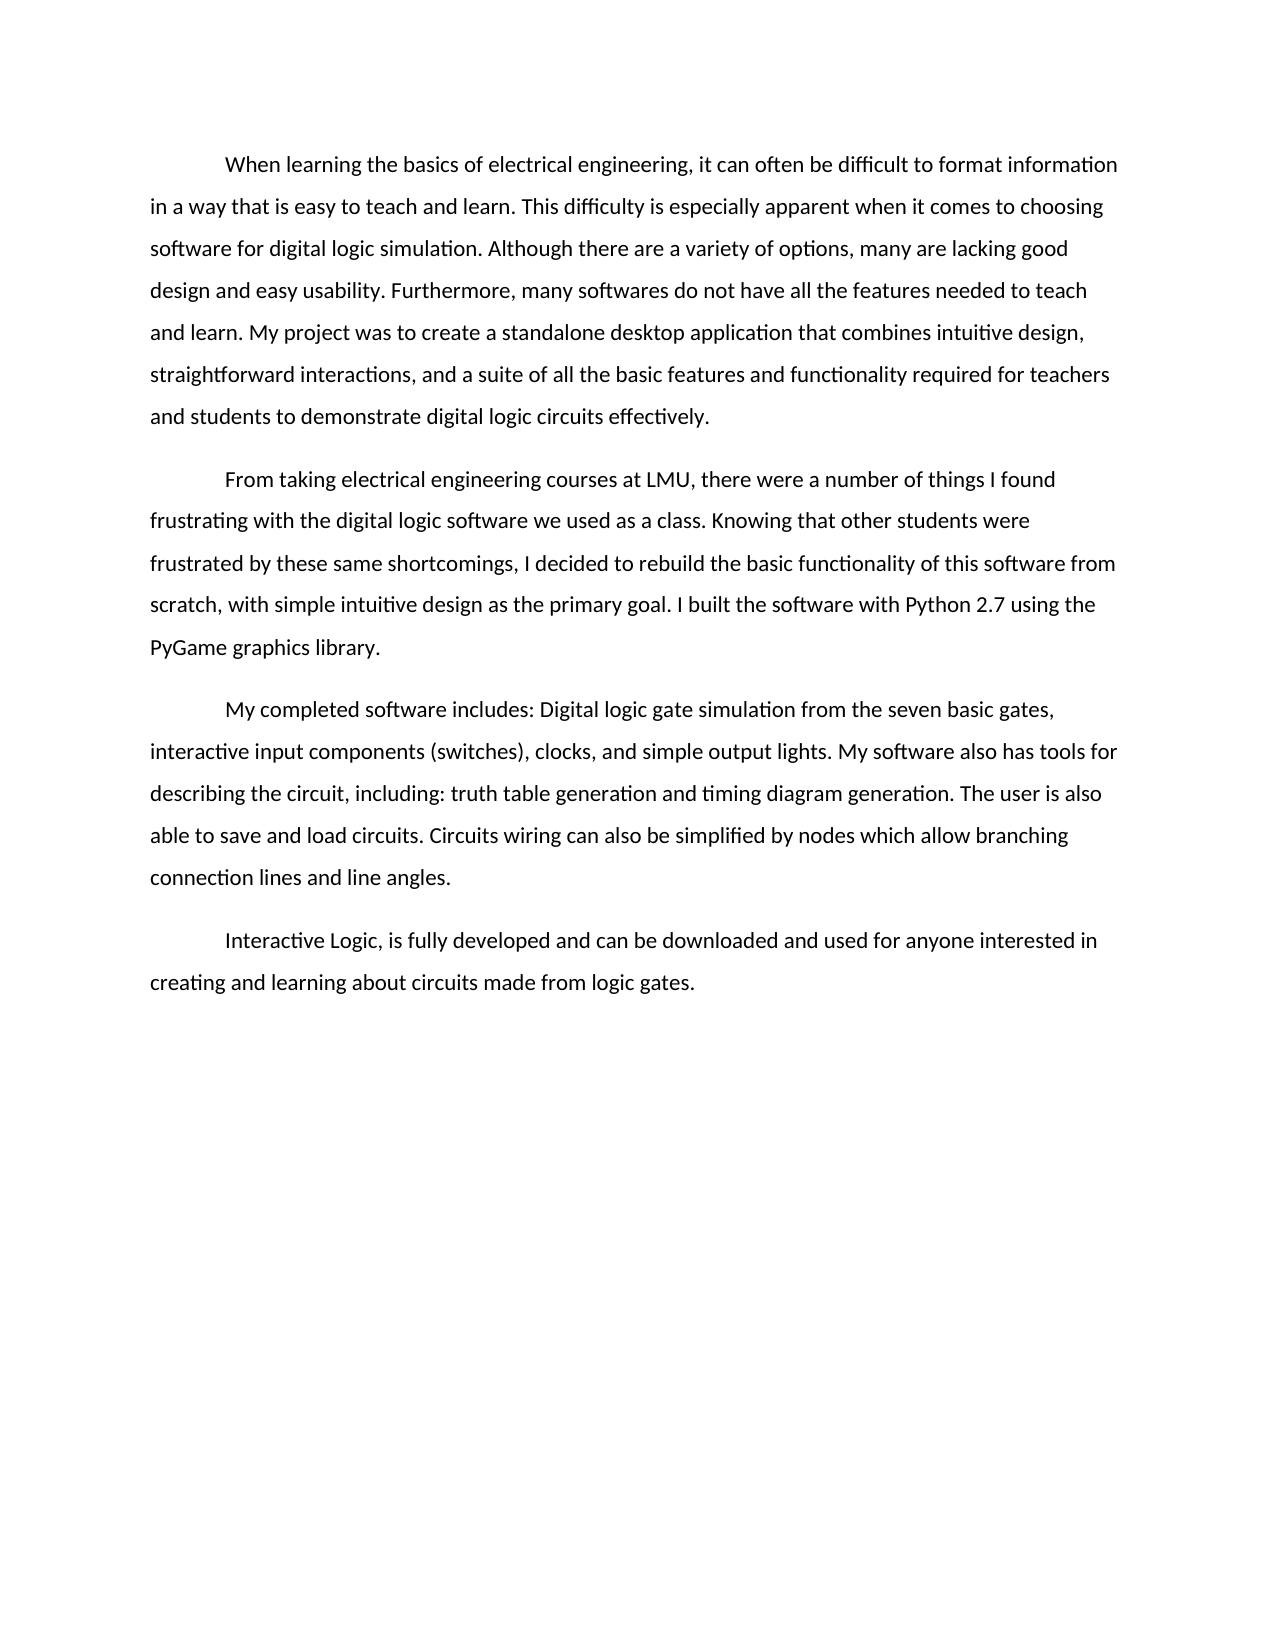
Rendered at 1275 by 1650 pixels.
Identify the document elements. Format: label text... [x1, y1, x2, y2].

text When learning the basics of electrical engineering, it can often be difficult to format information in a way that is easy to teach and learn. This difficulty is especially apparent when it comes to choosing software for digital logic simulation. Although there are a variety of options, many are lacking good design and easy usability. Furthermore, many softwares do not have all the features needed to teach and learn. My project was to create a standalone desktop application that combines intuitive design, straightforward interactions, and a suite of all the basic features and functionality required for teachers and students to demonstrate digital logic circuits effectively. [150, 150, 1125, 430]
text Interactive Logic, is fully developed and can be downloaded and used for anyone interested in creating and learning about circuits made from logic gates. [150, 926, 1125, 996]
text From taking electrical engineering courses at LMU, there were a number of things I found frustrating with the digital logic software we used as a class. Knowing that other students were frustrated by these same shortcomings, I decided to rebuild the basic functionality of this software from scratch, with simple intuitive design as the primary goal. I built the software with Python 2.7 using the PyGame graphics library. [150, 465, 1125, 661]
text My completed software includes: Digital logic gate simulation from the seven basic gates, interactive input components (switches), clocks, and simple output lights. My software also has tools for describing the circuit, including: truth table generation and timing diagram generation. The user is also able to save and load circuits. Circuits wiring can also be simplified by nodes which allow branching connection lines and line angles. [150, 695, 1125, 891]
